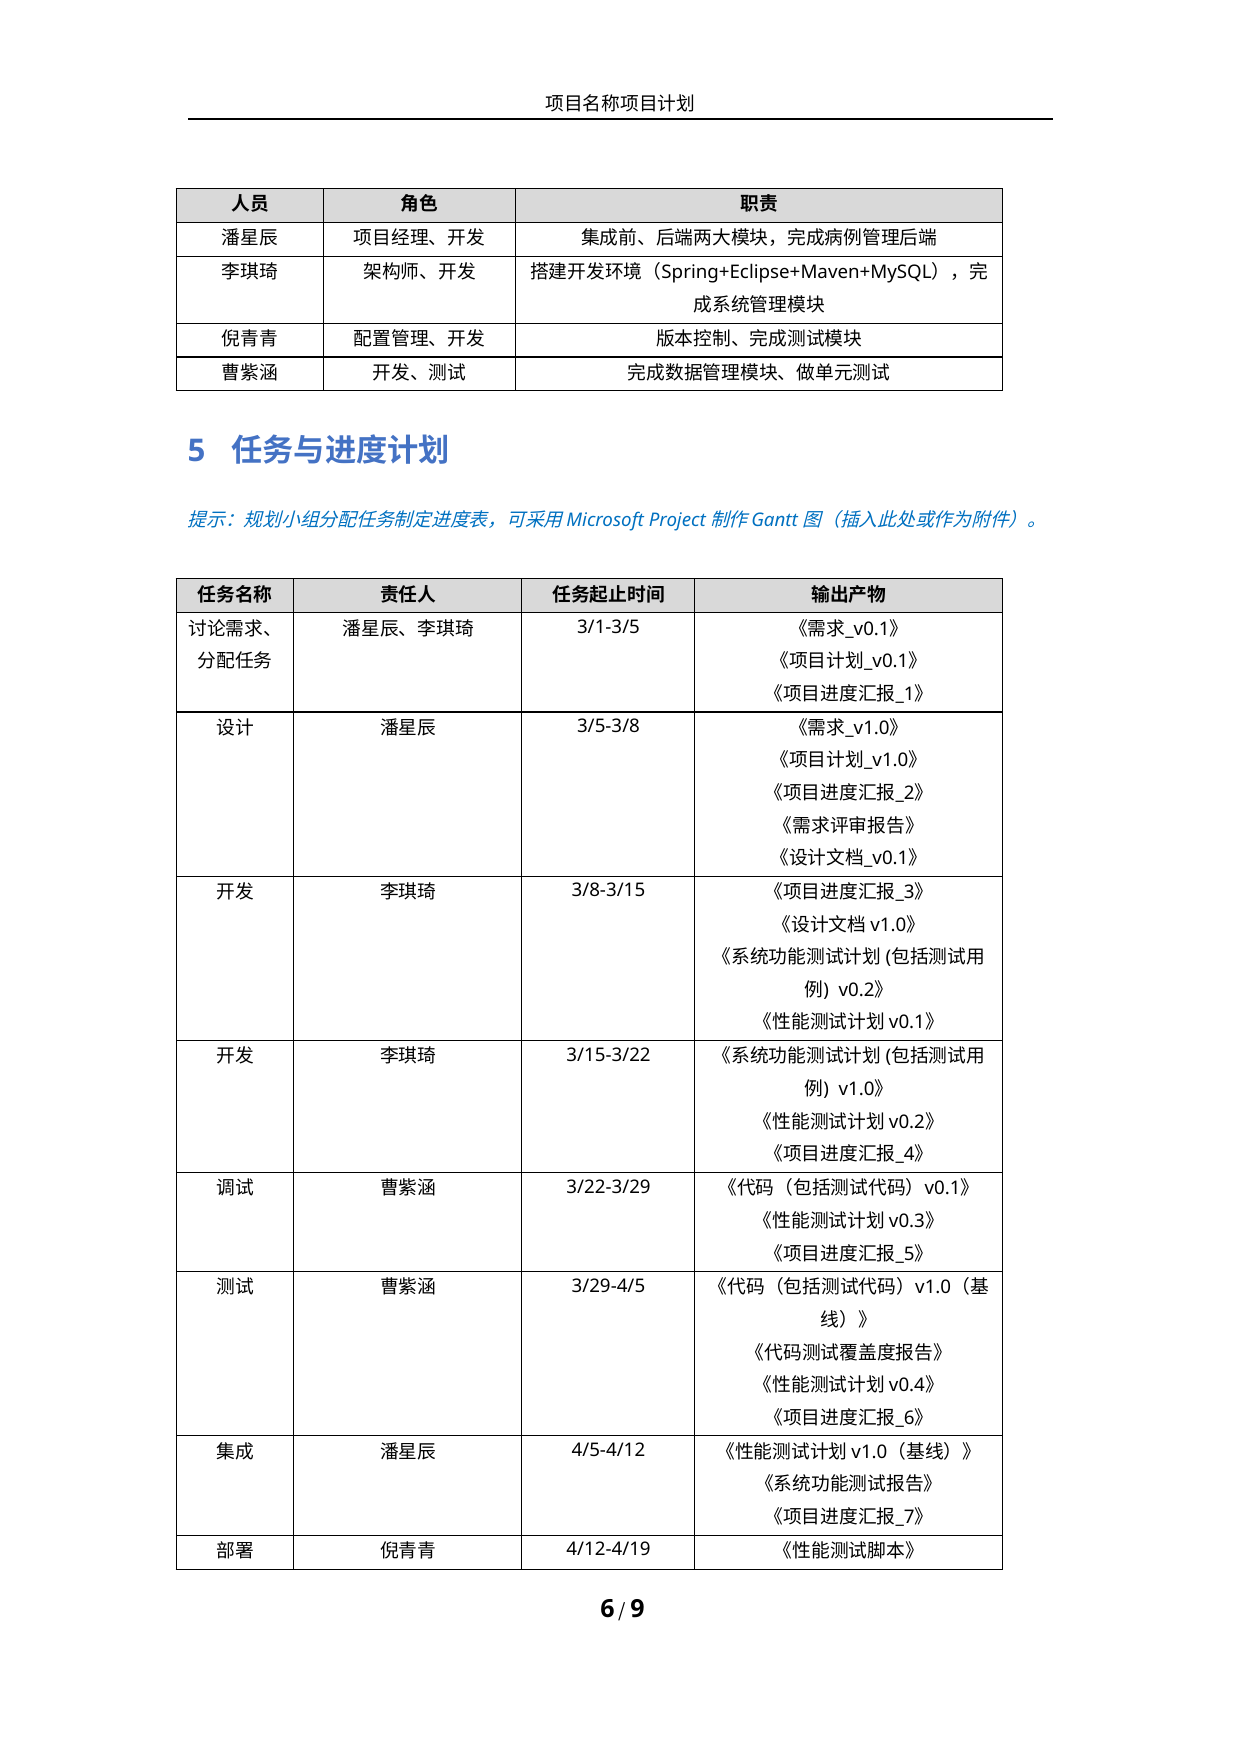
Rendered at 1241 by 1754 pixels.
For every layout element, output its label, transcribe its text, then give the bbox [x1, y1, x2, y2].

table_cell 3/5-3/8 [522, 713, 694, 876]
table_cell 李琪琦 [294, 1041, 521, 1172]
table_cell 《需求_v1.0》 《项目计划_v1.0》 《项目进度汇报_2》 《需求评审报告》 《设计文档_v0.1》 [695, 713, 1002, 876]
table_cell 讨论需求、分配任务 [177, 613, 293, 711]
table_header 任务名称 [177, 579, 293, 612]
table_cell 部署 [177, 1536, 293, 1568]
table_header 职责 [516, 189, 1002, 222]
table_cell 倪青青 [177, 324, 323, 356]
table_header 任务起止时间 [522, 579, 694, 612]
table_cell 完成数据管理模块、做单元测试 [516, 358, 1002, 390]
table_cell 测试 [177, 1272, 293, 1435]
table_cell 4/5-4/12 [522, 1436, 694, 1534]
table_cell 设计 [177, 713, 293, 876]
table_cell 调试 [177, 1173, 293, 1271]
table_cell 李琪琦 [294, 877, 521, 1040]
table_cell 倪青青 [294, 1536, 521, 1568]
table_cell 搭建开发环境（Spring+Eclipse+Maven+MySQL），完成系统管理模块 [516, 257, 1002, 322]
table_cell 集成前、后端两大模块，完成病例管理后端 [516, 223, 1002, 256]
table_cell 项目经理、开发 [324, 223, 515, 256]
table_cell 曹紫涵 [294, 1272, 521, 1435]
table_cell 《代码（包括测试代码）v1.0（基线）》 《代码测试覆盖度报告》 《性能测试计划v0.4》 《项目进度汇报_6》 [695, 1272, 1002, 1435]
table_cell 3/22-3/29 [522, 1173, 694, 1271]
table_cell 《代码（包括测试代码）v0.1》 《性能测试计划v0.3》 《项目进度汇报_5》 [695, 1173, 1002, 1271]
table_cell 开发 [177, 877, 293, 1040]
subtitle 任务与进度计划 [187, 425, 1053, 471]
table_cell 开发、测试 [324, 358, 515, 390]
table_cell 《性能测试计划v1.0（基线）》 《系统功能测试报告》 《项目进度汇报_7》 [695, 1436, 1002, 1534]
table_cell 《项目进度汇报_3》 《设计文档 v1.0》 《系统功能测试计划 (包括测试用例) v0.2》 《性能测试计划v0.1》 [695, 877, 1002, 1040]
table_cell 版本控制、完成测试模块 [516, 324, 1002, 356]
table_cell 3/15-3/22 [522, 1041, 694, 1172]
table_cell 潘星辰 [294, 713, 521, 876]
table_cell 曹紫涵 [177, 358, 323, 390]
table_cell 开发 [177, 1041, 293, 1172]
table_cell 潘星辰 [294, 1436, 521, 1534]
text 提示：规划小组分配任务制定进度表，可采用Microsoft Project制作Gantt 图（插入此处或作为附件）。 [187, 505, 1053, 532]
table_header 角色 [324, 189, 515, 222]
table_header 人员 [177, 189, 323, 222]
table_cell 潘星辰 [177, 223, 323, 256]
table_cell 集成 [177, 1436, 293, 1534]
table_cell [695, 1536, 1002, 1568]
table_cell 架构师、开发 [324, 257, 515, 322]
table_cell 《需求_v0.1》 《项目计划_v0.1》 《项目进度汇报_1》 [695, 613, 1002, 711]
table_cell 配置管理、开发 [324, 324, 515, 356]
table_cell 李琪琦 [177, 257, 323, 322]
table_header 输出产物 [695, 579, 1002, 612]
table_cell 3/1-3/5 [522, 613, 694, 711]
table_cell 3/8-3/15 [522, 877, 694, 1040]
table_cell 曹紫涵 [294, 1173, 521, 1271]
table_header 责任人 [294, 579, 521, 612]
table_cell 4/12-4/19 [522, 1536, 694, 1568]
table_cell 潘星辰、李琪琦 [294, 613, 521, 711]
table_cell 《系统功能测试计划 (包括测试用例) v1.0》 《性能测试计划v0.2》 《项目进度汇报_4》 [695, 1041, 1002, 1172]
table_cell 3/29-4/5 [522, 1272, 694, 1435]
